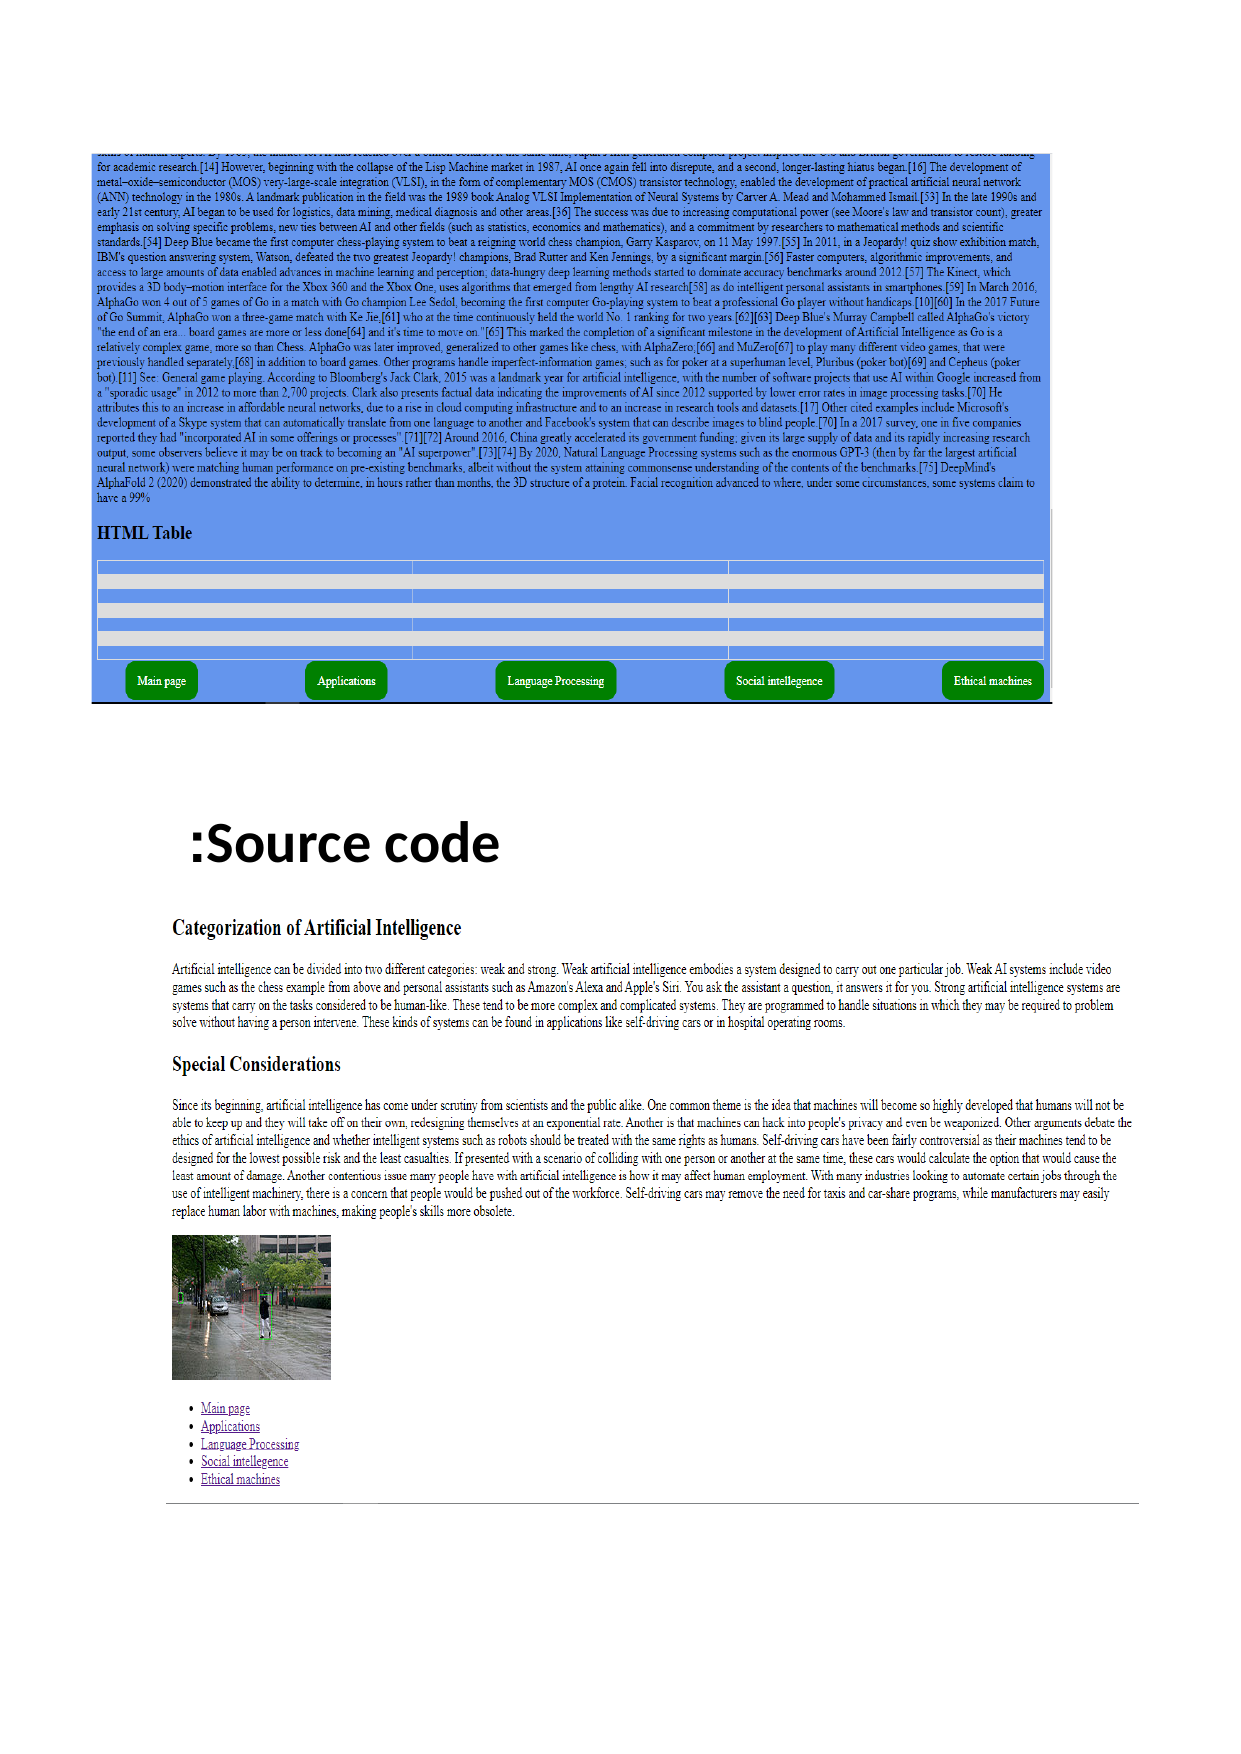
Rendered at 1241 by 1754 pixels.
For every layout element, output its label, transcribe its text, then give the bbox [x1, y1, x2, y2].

picture [91, 150, 1053, 704]
picture [166, 903, 1139, 1504]
text Source code: [187, 728, 1053, 877]
